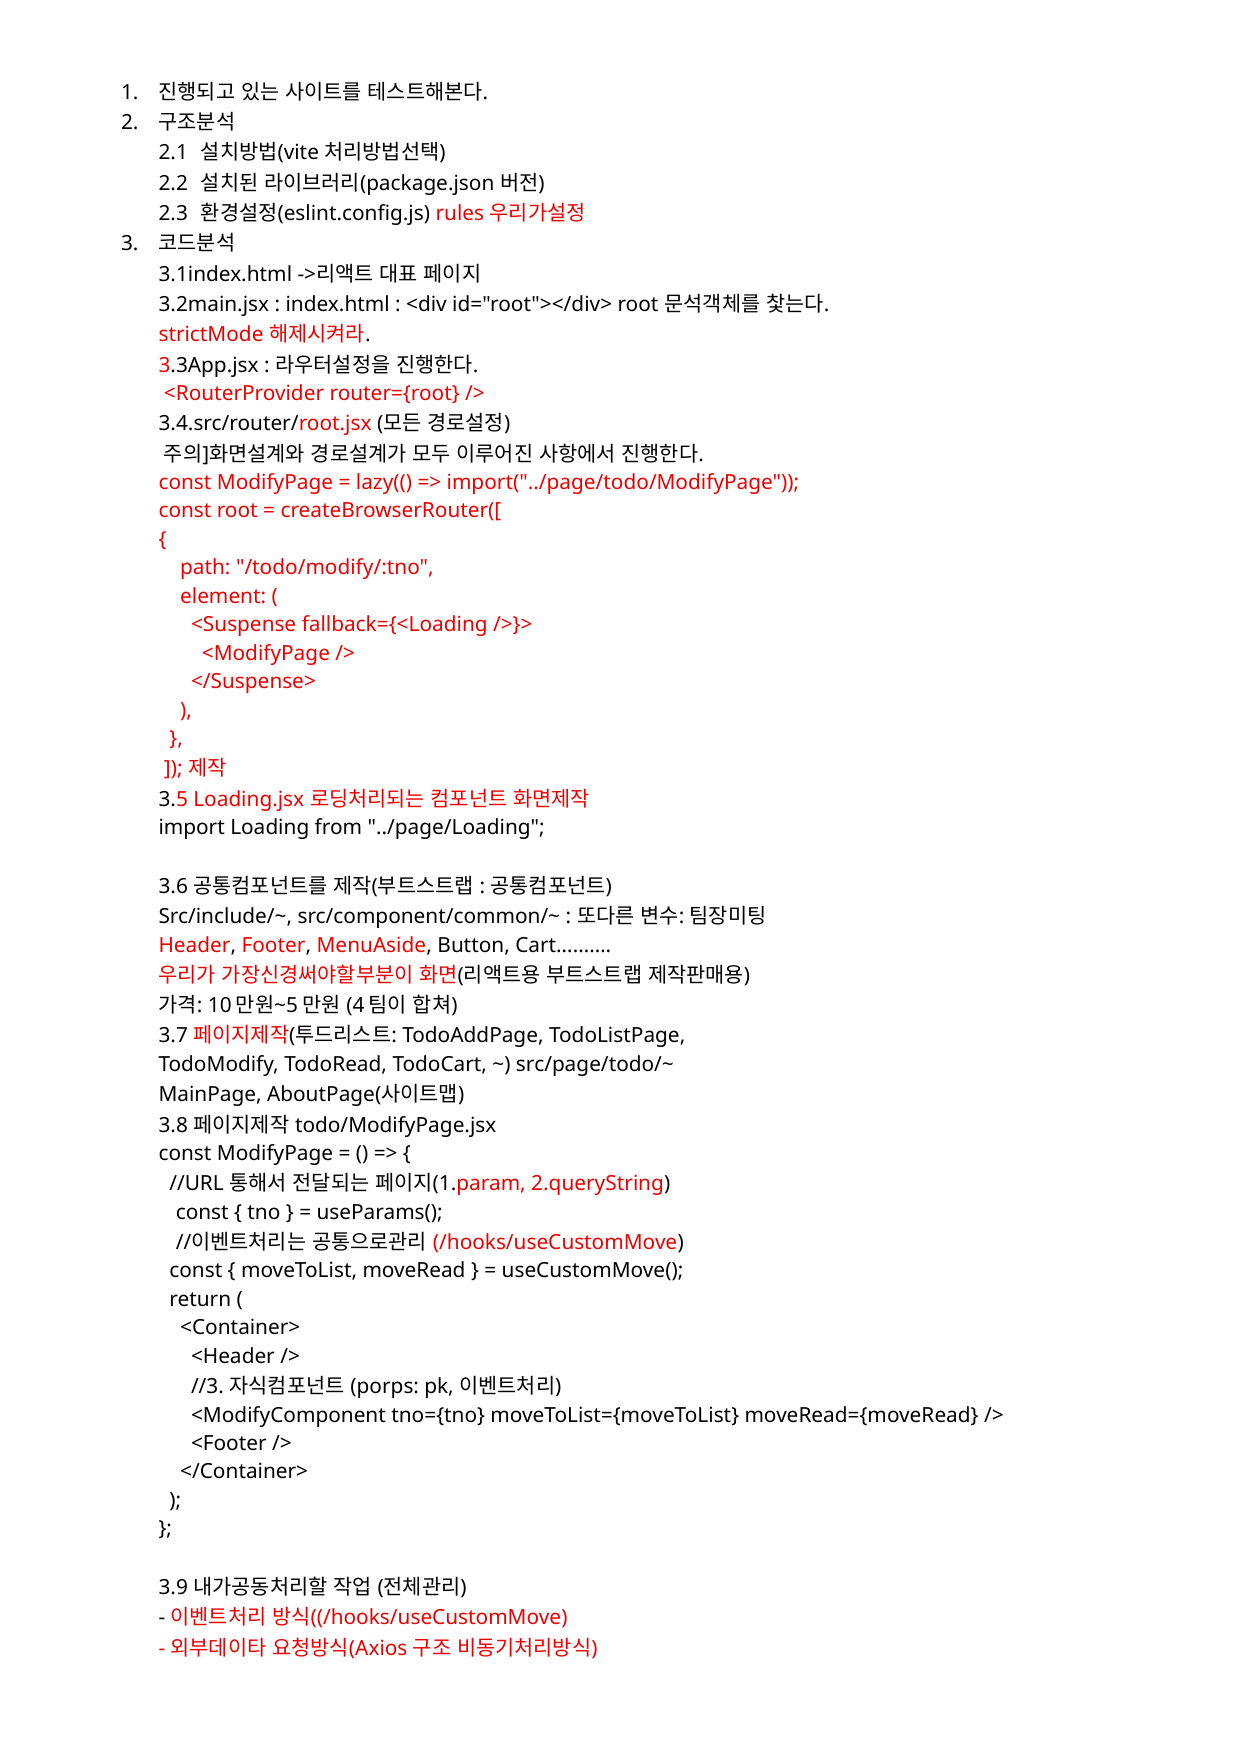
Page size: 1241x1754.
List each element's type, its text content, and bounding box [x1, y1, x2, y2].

list <Footer /> [158, 1428, 1165, 1457]
list 구조분석 [121, 105, 1165, 136]
list TodoModify, TodoRead, TodoCart, ~) src/page/todo/~ [158, 1049, 1165, 1077]
list <RouterProvider router={root} /> [158, 378, 1165, 407]
list <ModifyPage /> [158, 638, 1165, 666]
list }, [158, 723, 1165, 752]
list - 이벤트처리 방식((/hooks/useCustomMove) [158, 1601, 1165, 1631]
list 3.6 공통컴포넌트를 제작(부트스트랩 : 공통컴포넌트) [158, 869, 1165, 899]
list 주의]화면설계와 경로설계가 모두 이루어진 사항에서 진행한다. [158, 437, 1165, 467]
list 3.2main.jsx : index.html : <div id="root"></div> root 문석객체를 찿는다. [158, 287, 1165, 317]
list ]); 제작 [158, 752, 1165, 782]
list - 외부데이타 요청방식(Axios 구조 비동기처리방식) [158, 1631, 1165, 1661]
list element: ( [158, 581, 1165, 609]
list //3. 자식컴포넌트 (porps: pk, 이벤트처리) [158, 1369, 1165, 1400]
list </Suspense> [158, 666, 1165, 695]
list MainPage, AboutPage(사이트맵) [158, 1077, 1165, 1108]
list Src/include/~, src/component/common/~ : 또다른 변수: 팀장미팅 [158, 899, 1165, 930]
list path: "/todo/modify/:tno", [158, 552, 1165, 581]
list 진행되고 있는 사이트를 테스트해본다. [121, 75, 1165, 105]
list 설치방법(vite 처리방법선택) [158, 136, 1165, 166]
list const ModifyPage = () => { [158, 1138, 1165, 1167]
list const ModifyPage = lazy(() => import("../page/todo/ModifyPage")); [158, 467, 1165, 496]
list <Header /> [158, 1341, 1165, 1369]
list { [158, 524, 1165, 552]
list const { tno } = useParams(); [158, 1197, 1165, 1225]
list const { moveToList, moveRead } = useCustomMove(); [158, 1256, 1165, 1284]
list 3.1index.html ->리액트 대표 페이지 [158, 257, 1165, 287]
list Header, Footer, MenuAside, Button, Cart………. [158, 930, 1165, 958]
list 코드분석 [121, 227, 1165, 257]
list <Container> [158, 1312, 1165, 1341]
list 3.4.src/router/root.jsx (모든 경로설정) [158, 407, 1165, 437]
list 3.3App.jsx : 라우터설정을 진행한다. [158, 348, 1165, 378]
list //이벤트처리는 공통으로관리 (/hooks/useCustomMove) [158, 1225, 1165, 1256]
list 가격: 10만원~5만원 (4팀이 합쳐) [158, 988, 1165, 1019]
list 3.8 페이지제작 todo/ModifyPage.jsx [158, 1108, 1165, 1138]
list <Suspense fallback={<Loading />}> [158, 609, 1165, 638]
list 설치된 라이브러리(package.json 버전) [158, 166, 1165, 196]
list <ModifyComponent tno={tno} moveToList={moveToList} moveRead={moveRead} /> [158, 1400, 1165, 1428]
list 3.5 Loading.jsx 로딩처리되는 컴포넌트 화면제작 [158, 782, 1165, 812]
list 우리가 가장신경써야할부분이 화면(리액트용 부트스트랩 제작판매용) [158, 958, 1165, 988]
list 환경설정(eslint.config.js) rules 우리가설정 [158, 196, 1165, 227]
list 3.9 내가공동처리할 작업 (전체관리) [158, 1570, 1165, 1601]
list import Loading from "../page/Loading"; [158, 812, 1165, 841]
list const root = createBrowserRouter([ [158, 496, 1165, 524]
list //URL 통해서 전달되는 페이지(1.param, 2.queryString) [158, 1167, 1165, 1197]
list ); [158, 1485, 1165, 1513]
list 3.7 페이지제작(투드리스트: TodoAddPage, TodoListPage, [158, 1019, 1165, 1049]
list ), [158, 695, 1165, 723]
list </Container> [158, 1457, 1165, 1485]
list return ( [158, 1284, 1165, 1312]
list strictMode 해제시켜라. [158, 317, 1165, 348]
list }; [158, 1513, 1165, 1542]
